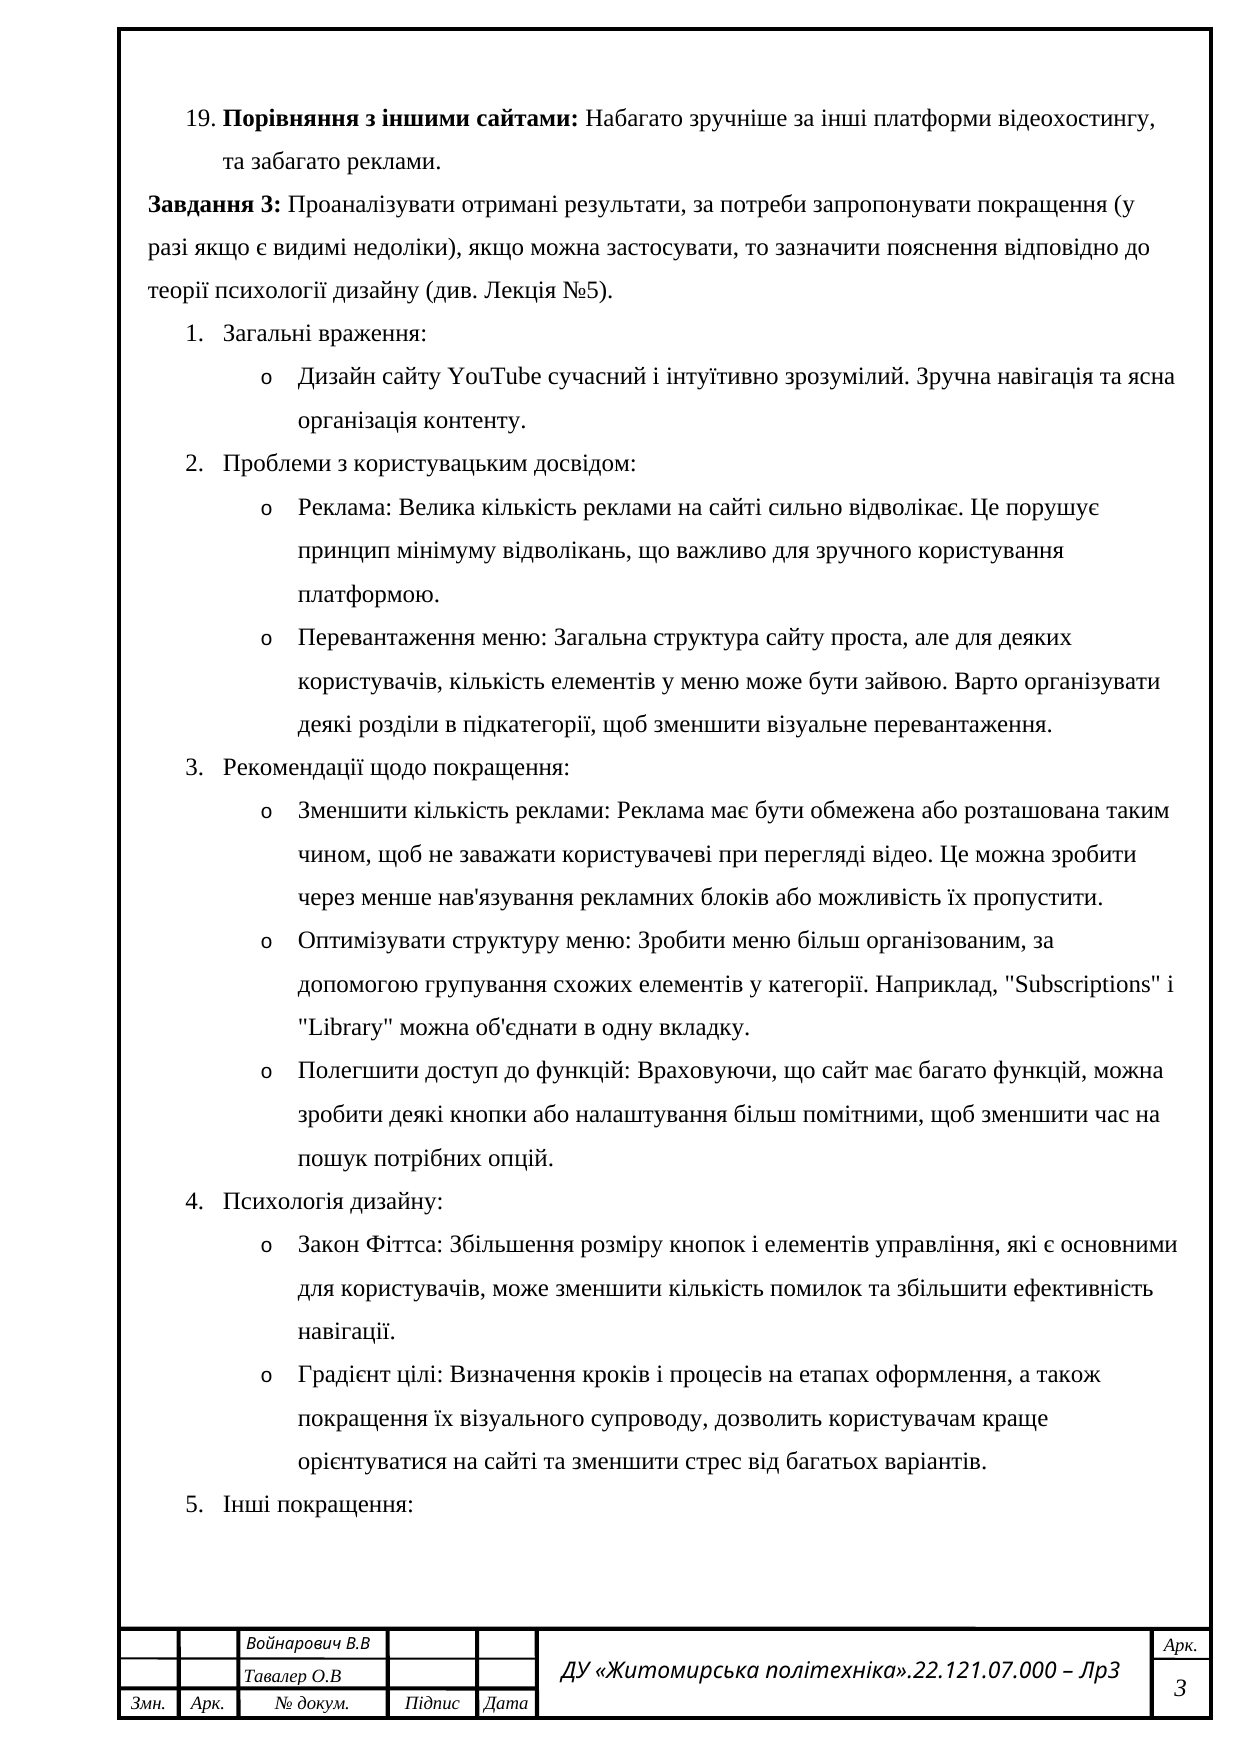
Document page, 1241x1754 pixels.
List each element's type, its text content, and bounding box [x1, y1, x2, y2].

list Оптимізувати структуру меню: Зробити меню більш організованим, за допомогою групування схожих елементів у категорії. Наприклад, "Subscriptions" і "Library" можна об'єднати в одну вкладку. [260, 925, 1181, 1041]
list Порівняння з іншими сайтами: Набагато зручніше за інші платформи відеохостингу, та забагато реклами. [185, 103, 1181, 174]
list Закон Фіттса: Збільшення розміру кнопок і елементів управління, які є основними для користувачів, може зменшити кількість помилок та збільшити ефективність навігації. [260, 1229, 1181, 1345]
list Реклама: Велика кількість реклами на сайті сильно відволікає. Це порушує принцип мінімуму відволікань, що важливо для зручного користування платформою. [260, 492, 1181, 607]
list Полегшити доступ до функцій: Враховуючи, що сайт має багато функцій, можна зробити деякі кнопки або налаштування більш помітними, щоб зменшити час на пошук потрібних опцій. [260, 1056, 1181, 1171]
list Психологія дизайну: [185, 1186, 1181, 1214]
list Градієнт цілі: Визначення кроків і процесів на етапах оформлення, а також покращення їх візуального супроводу, дозволить користувачам краще орієнтуватися на сайті та зменшити стрес від багатьох варіантів. [260, 1359, 1181, 1475]
list Інші покращення: [185, 1489, 1181, 1518]
text Завдання 3: Проаналізувати отримані результати, за потреби запропонувати покращення (у разі якщо є видимі недоліки), якщо можна застосувати, то зазначити пояснення відповідно до теорії психології дизайну (див. Лекція №5). [148, 189, 1181, 304]
list Рекомендації щодо покращення: [185, 752, 1181, 781]
list Перевантаження меню: Загальна структура сайту проста, але для деяких користувачів, кількість елементів у меню може бути зайвою. Варто організувати деякі розділи в підкатегорії, щоб зменшити візуальне перевантаження. [260, 622, 1181, 738]
list Дизайн сайту YouTube сучасний і інтуїтивно зрозумілий. Зручна навігація та ясна організація контенту. [260, 361, 1181, 434]
list Загальні враження: [185, 318, 1181, 347]
list Зменшити кількість реклами: Реклама має бути обмежена або розташована таким чином, щоб не заважати користувачеві при перегляді відео. Це можна зробити через менше нав'язування рекламних блоків або можливість їх пропустити. [260, 795, 1181, 911]
list Проблеми з користувацьким досвідом: [185, 448, 1181, 477]
